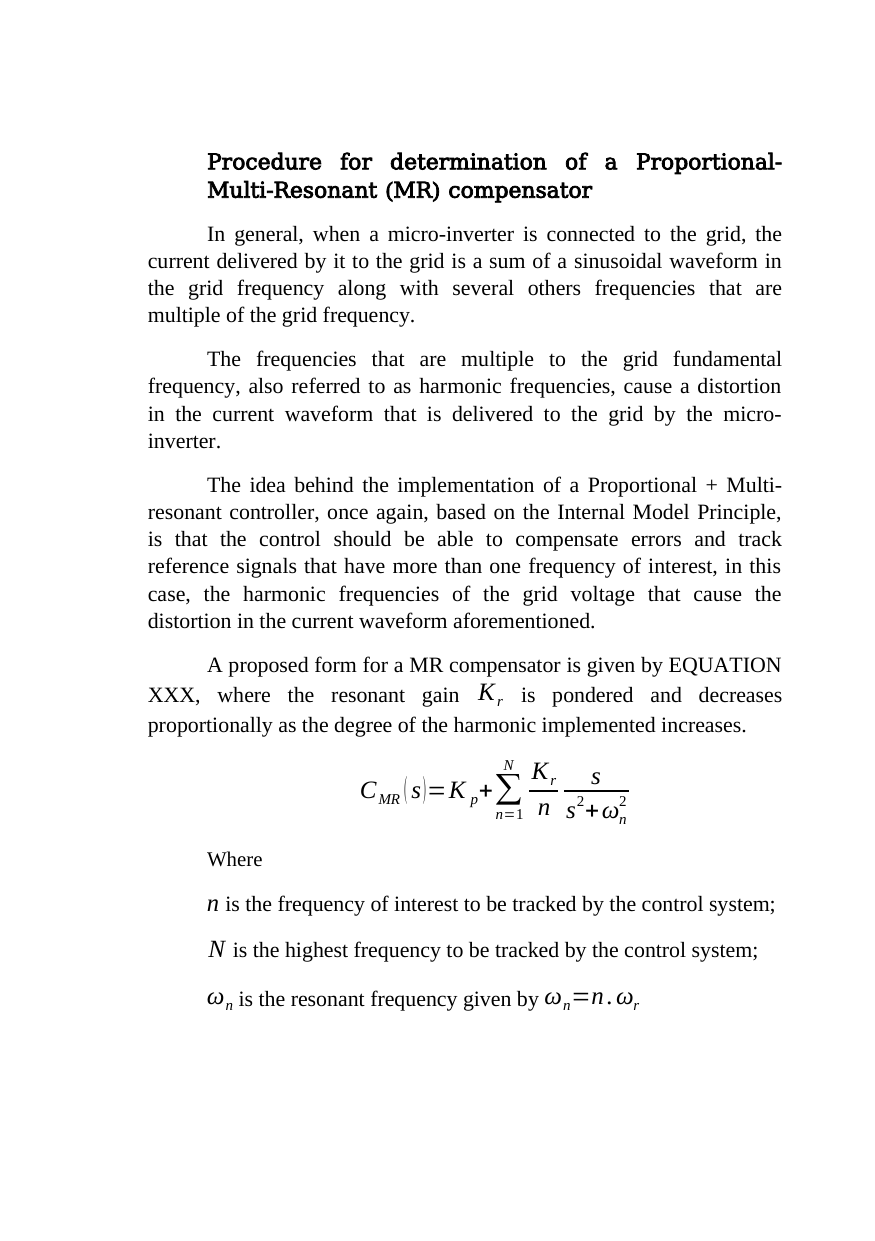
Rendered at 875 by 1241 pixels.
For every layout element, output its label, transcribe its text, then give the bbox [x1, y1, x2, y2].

text Where [148, 846, 783, 871]
text In general, when a micro-inverter is connected to the grid, the current delivered by it to the grid is a sum of a sinusoidal waveform in the grid frequency along with several others frequencies that are multiple of the grid frequency. [148, 221, 783, 328]
text The frequencies that are multiple to the grid fundamental frequency, also referred to as harmonic frequencies, cause a distortion in the current waveform that is delivered to the grid by the micro-inverter. [148, 346, 783, 453]
text is the highest frequency to be tracked by the control system; [148, 936, 783, 964]
text The idea behind the implementation of a Proportional + Multi-resonant controller, once again, based on the Internal Model Principle, is that the control should be able to compensate errors and track reference signals that have more than one frequency of interest, in this case, the harmonic frequencies of the grid voltage that cause the distortion in the current waveform aforementioned. [148, 472, 783, 633]
text A proposed form for a MR compensator is given by EQUATION XXX, where the resonant gain is pondered and decreases proportionally as the degree of the harmonic implemented increases. [148, 652, 783, 737]
text Procedure for determination of a Proportional-Multi-Resonant (MR) compensator [207, 148, 783, 202]
text is the frequency of interest to be tracked by the control system; [148, 889, 783, 917]
text is the resonant frequency given by [148, 982, 783, 1014]
